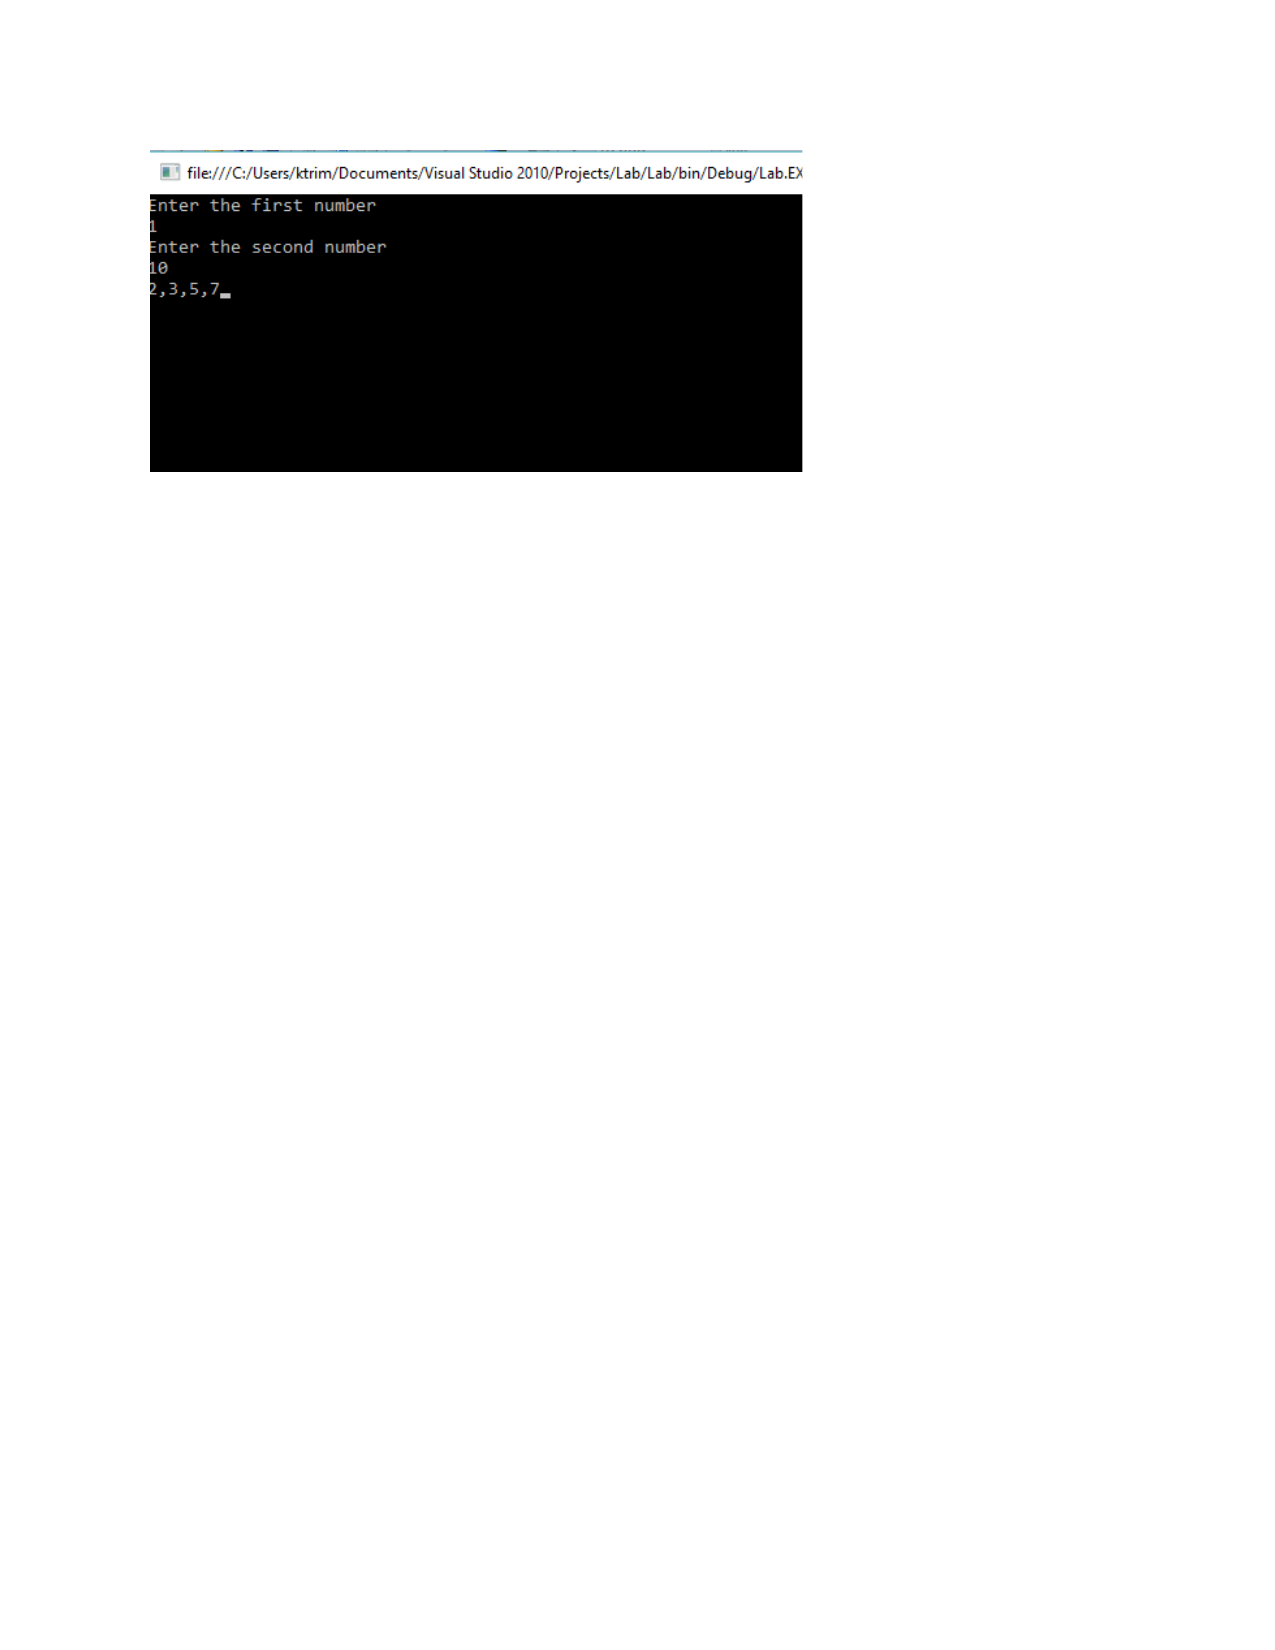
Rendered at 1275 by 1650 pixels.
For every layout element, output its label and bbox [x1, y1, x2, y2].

picture [150, 150, 803, 472]
